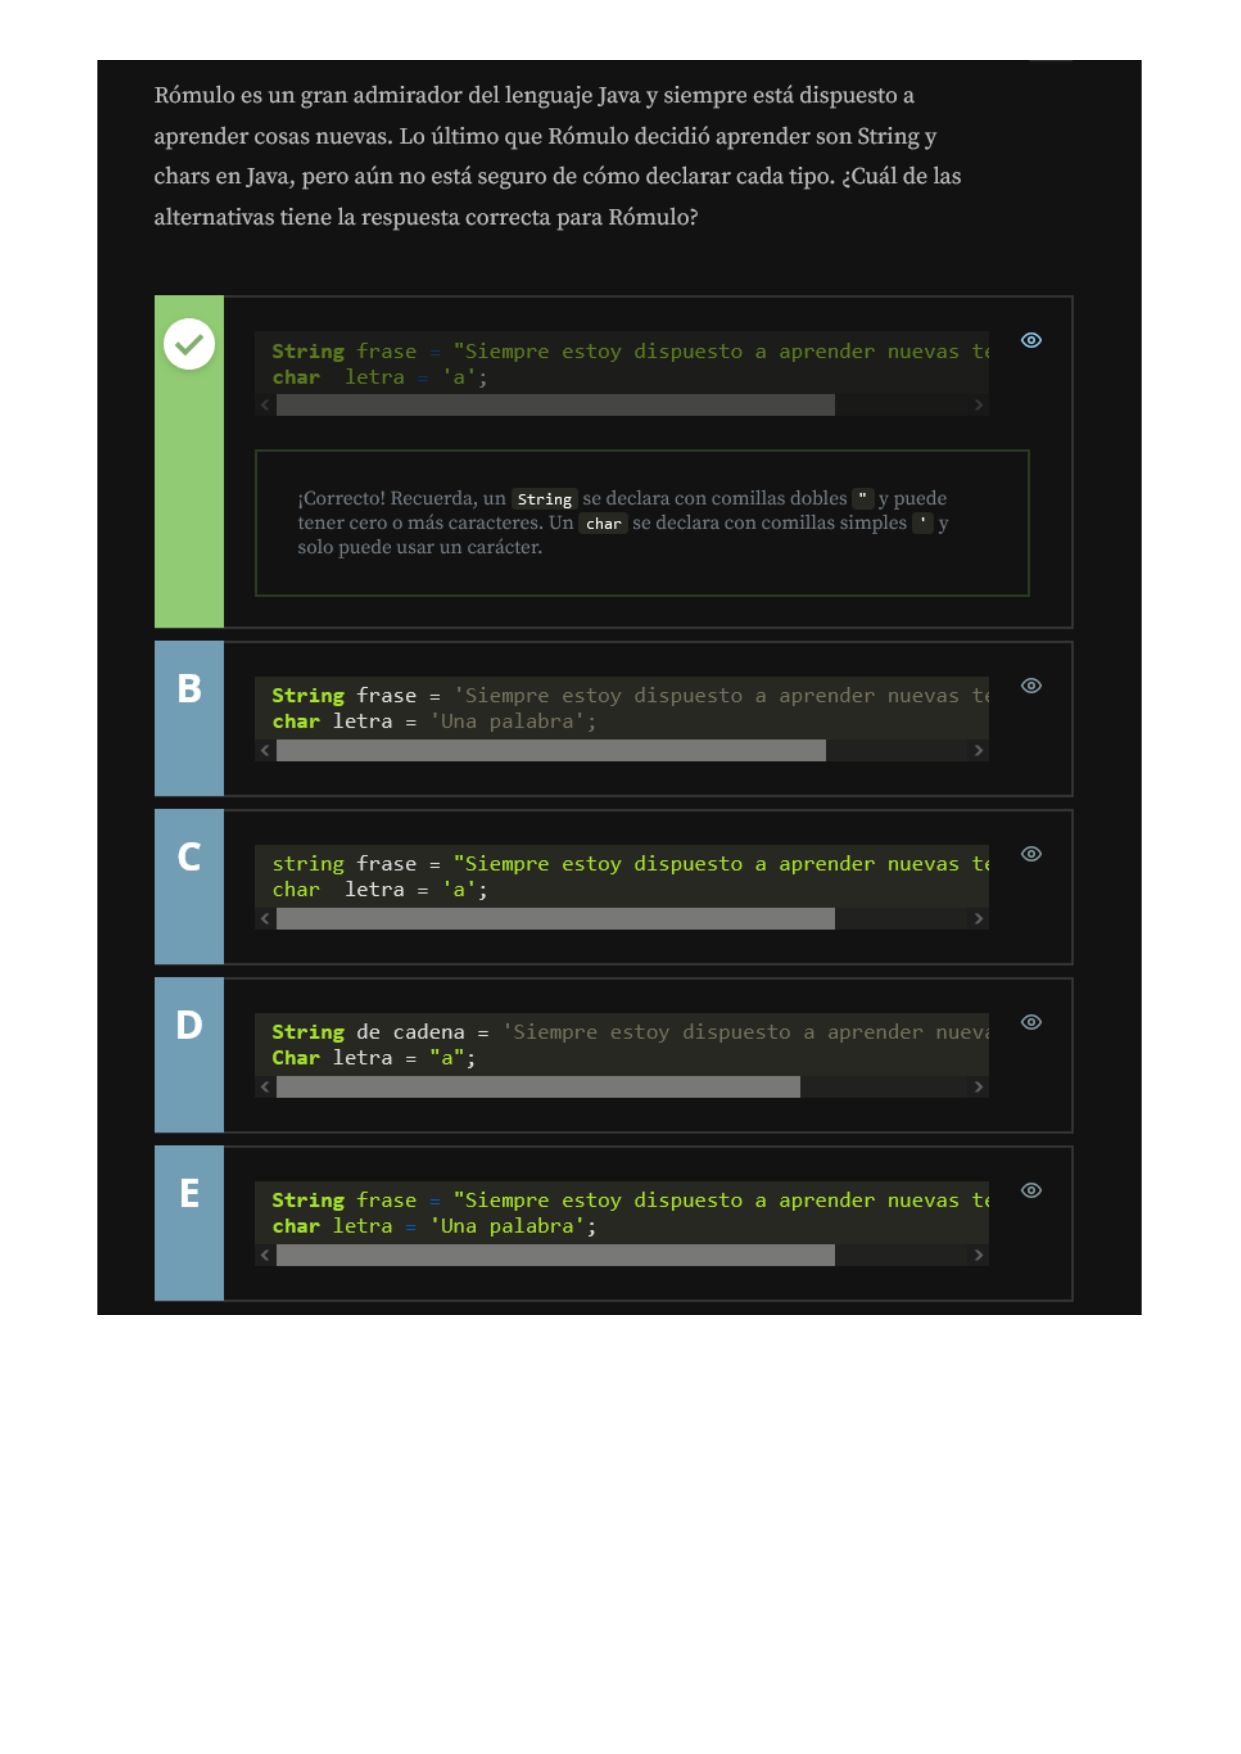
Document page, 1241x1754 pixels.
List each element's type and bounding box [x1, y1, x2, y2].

picture [97, 60, 1142, 1315]
